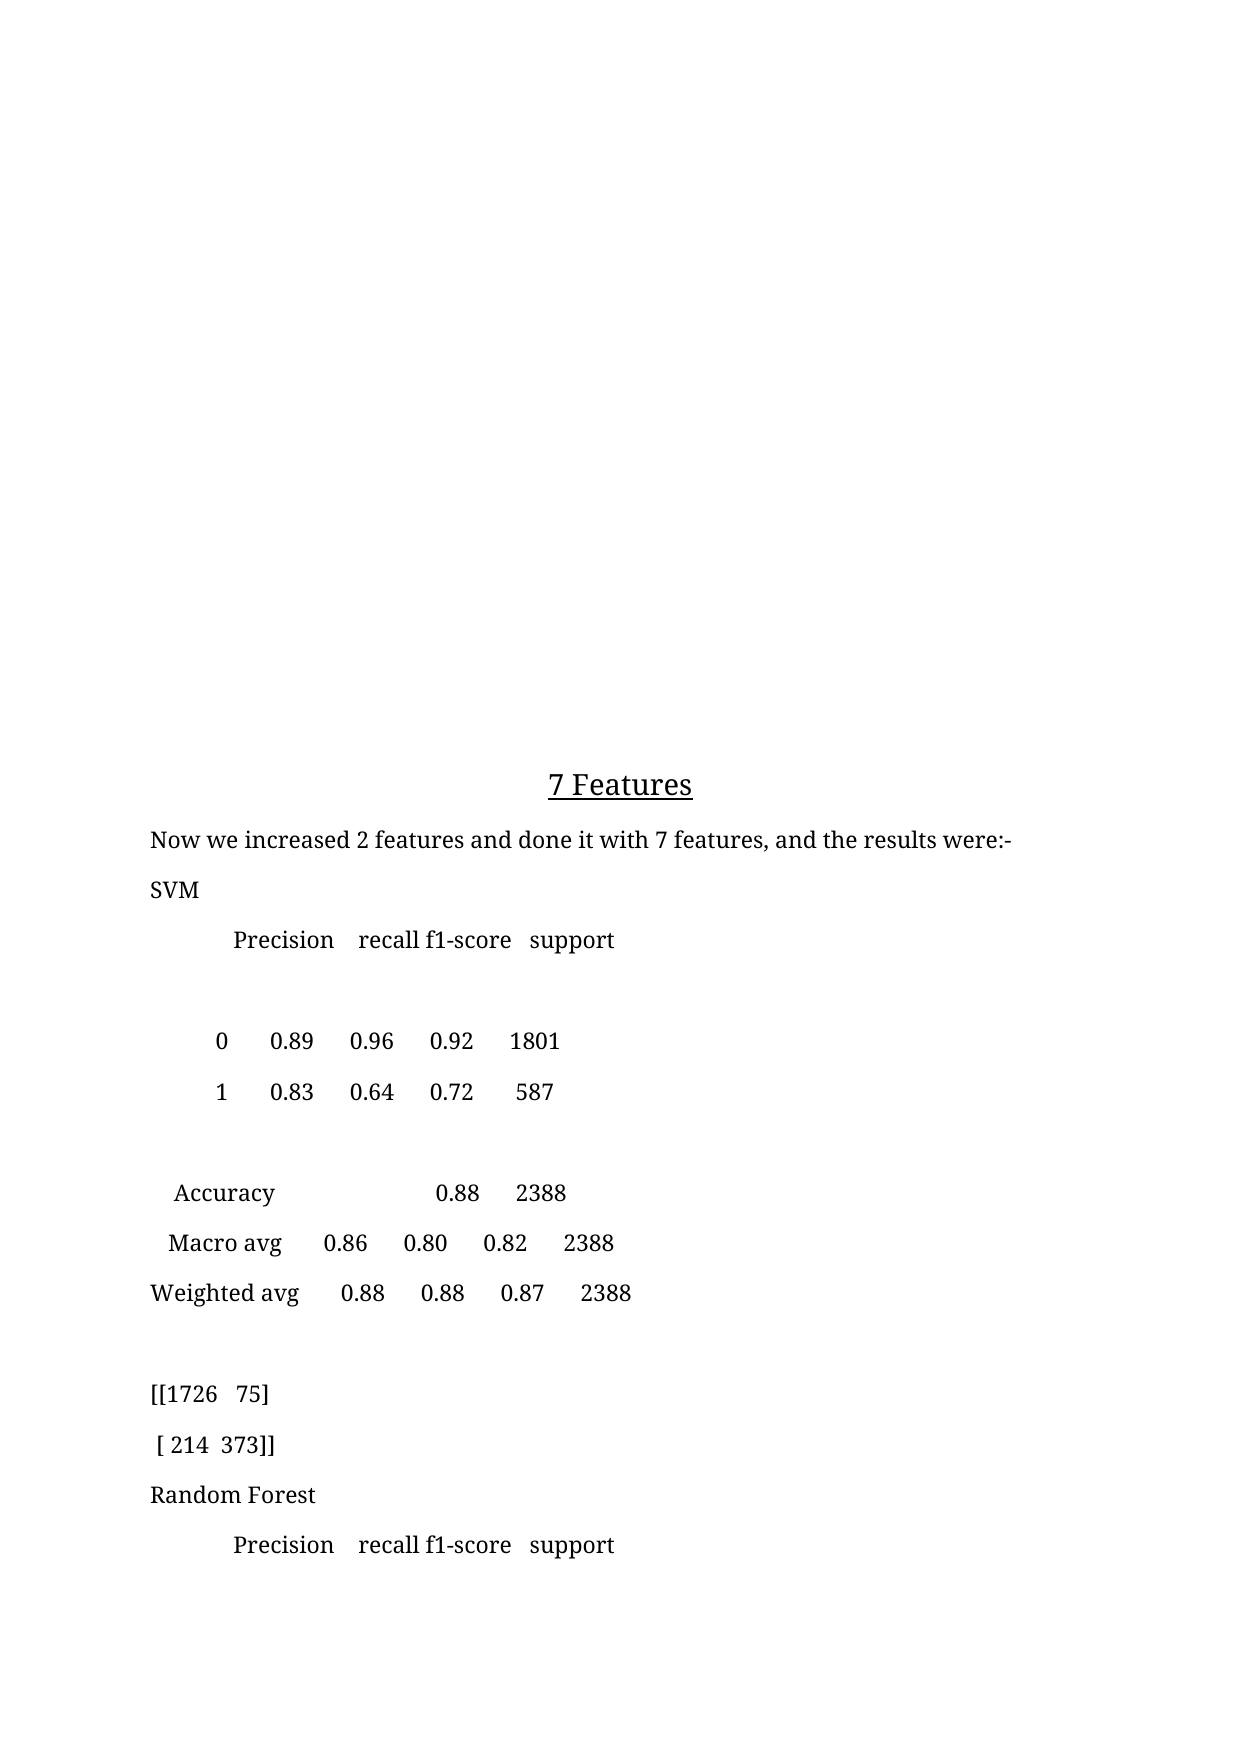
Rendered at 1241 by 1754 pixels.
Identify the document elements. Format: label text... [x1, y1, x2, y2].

text [ 214 373]] [150, 1428, 1090, 1460]
text Now we increased 2 features and done it with 7 features, and the results were:- [150, 823, 1090, 855]
text Precision recall f1-score support [150, 1529, 1090, 1561]
text 1 0.83 0.64 0.72 587 [150, 1076, 1090, 1107]
text Precision recall f1-score support [150, 924, 1090, 956]
text 0 0.89 0.96 0.92 1801 [150, 1025, 1090, 1056]
text Weighted avg 0.88 0.88 0.87 2388 [150, 1277, 1090, 1308]
text SVM [150, 874, 1090, 905]
text 7 Features [150, 764, 1090, 804]
text Random Forest [150, 1479, 1090, 1510]
text [[1726 75] [150, 1378, 1090, 1409]
text Accuracy 0.88 2388 [150, 1176, 1090, 1208]
text Macro avg 0.86 0.80 0.82 2388 [150, 1227, 1090, 1258]
